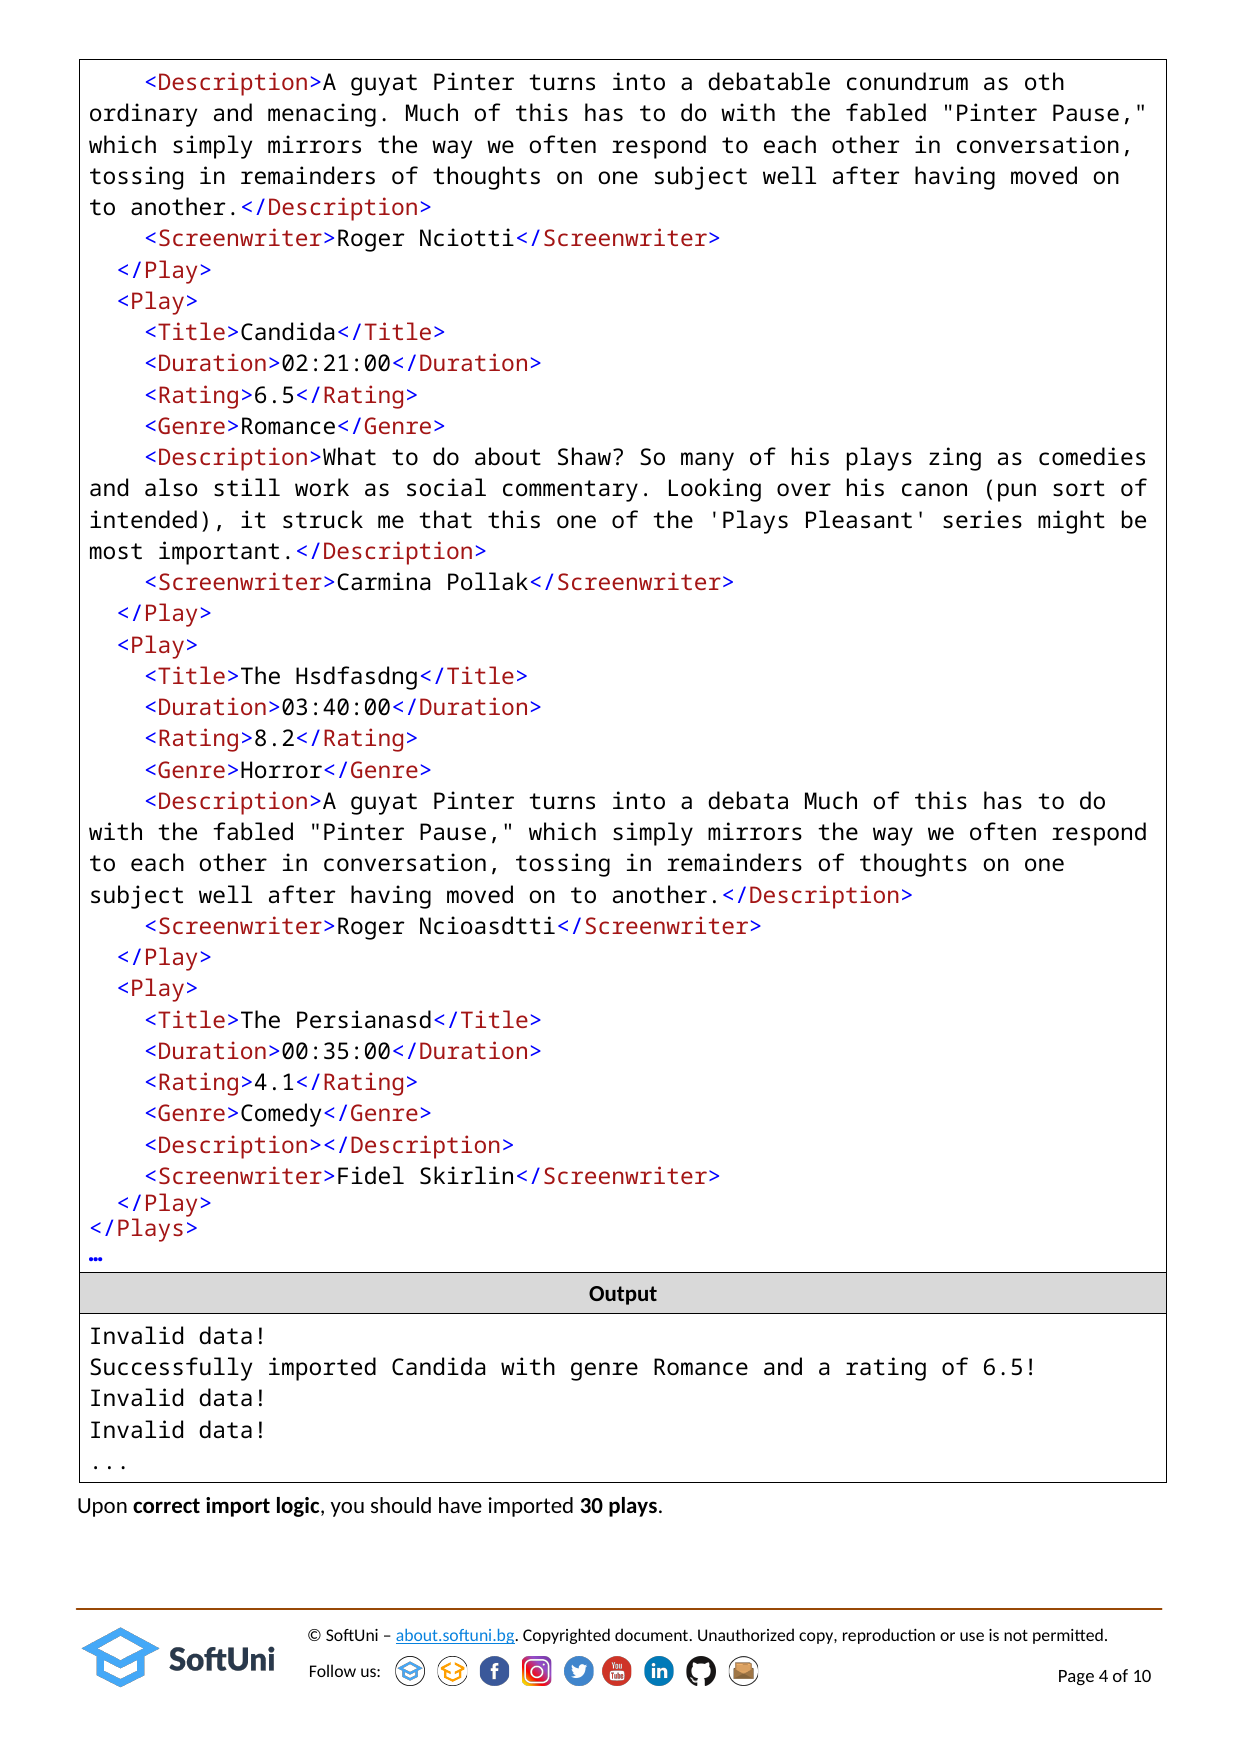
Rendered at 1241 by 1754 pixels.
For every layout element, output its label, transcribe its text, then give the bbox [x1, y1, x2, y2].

picture [564, 1656, 594, 1686]
picture [75, 1621, 281, 1693]
picture [602, 1656, 632, 1686]
table_cell Invalid data! Successfully imported Candida with genre Romance and a rating of 6.5! Invalid data! Invalid data! ... [80, 1314, 1166, 1482]
picture [658, 1668, 667, 1678]
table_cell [80, 60, 1166, 1272]
picture [437, 1656, 468, 1686]
table_cell Output [80, 1273, 1166, 1313]
text Upon correct import logic, you should have imported 30 plays. [77, 1491, 1163, 1519]
picture [395, 1656, 425, 1686]
picture [644, 1656, 653, 1665]
picture [665, 1677, 674, 1686]
picture [522, 1656, 552, 1686]
picture [479, 1656, 510, 1686]
picture [665, 1656, 674, 1665]
picture [644, 1677, 653, 1686]
picture [686, 1656, 716, 1686]
picture [728, 1656, 759, 1686]
